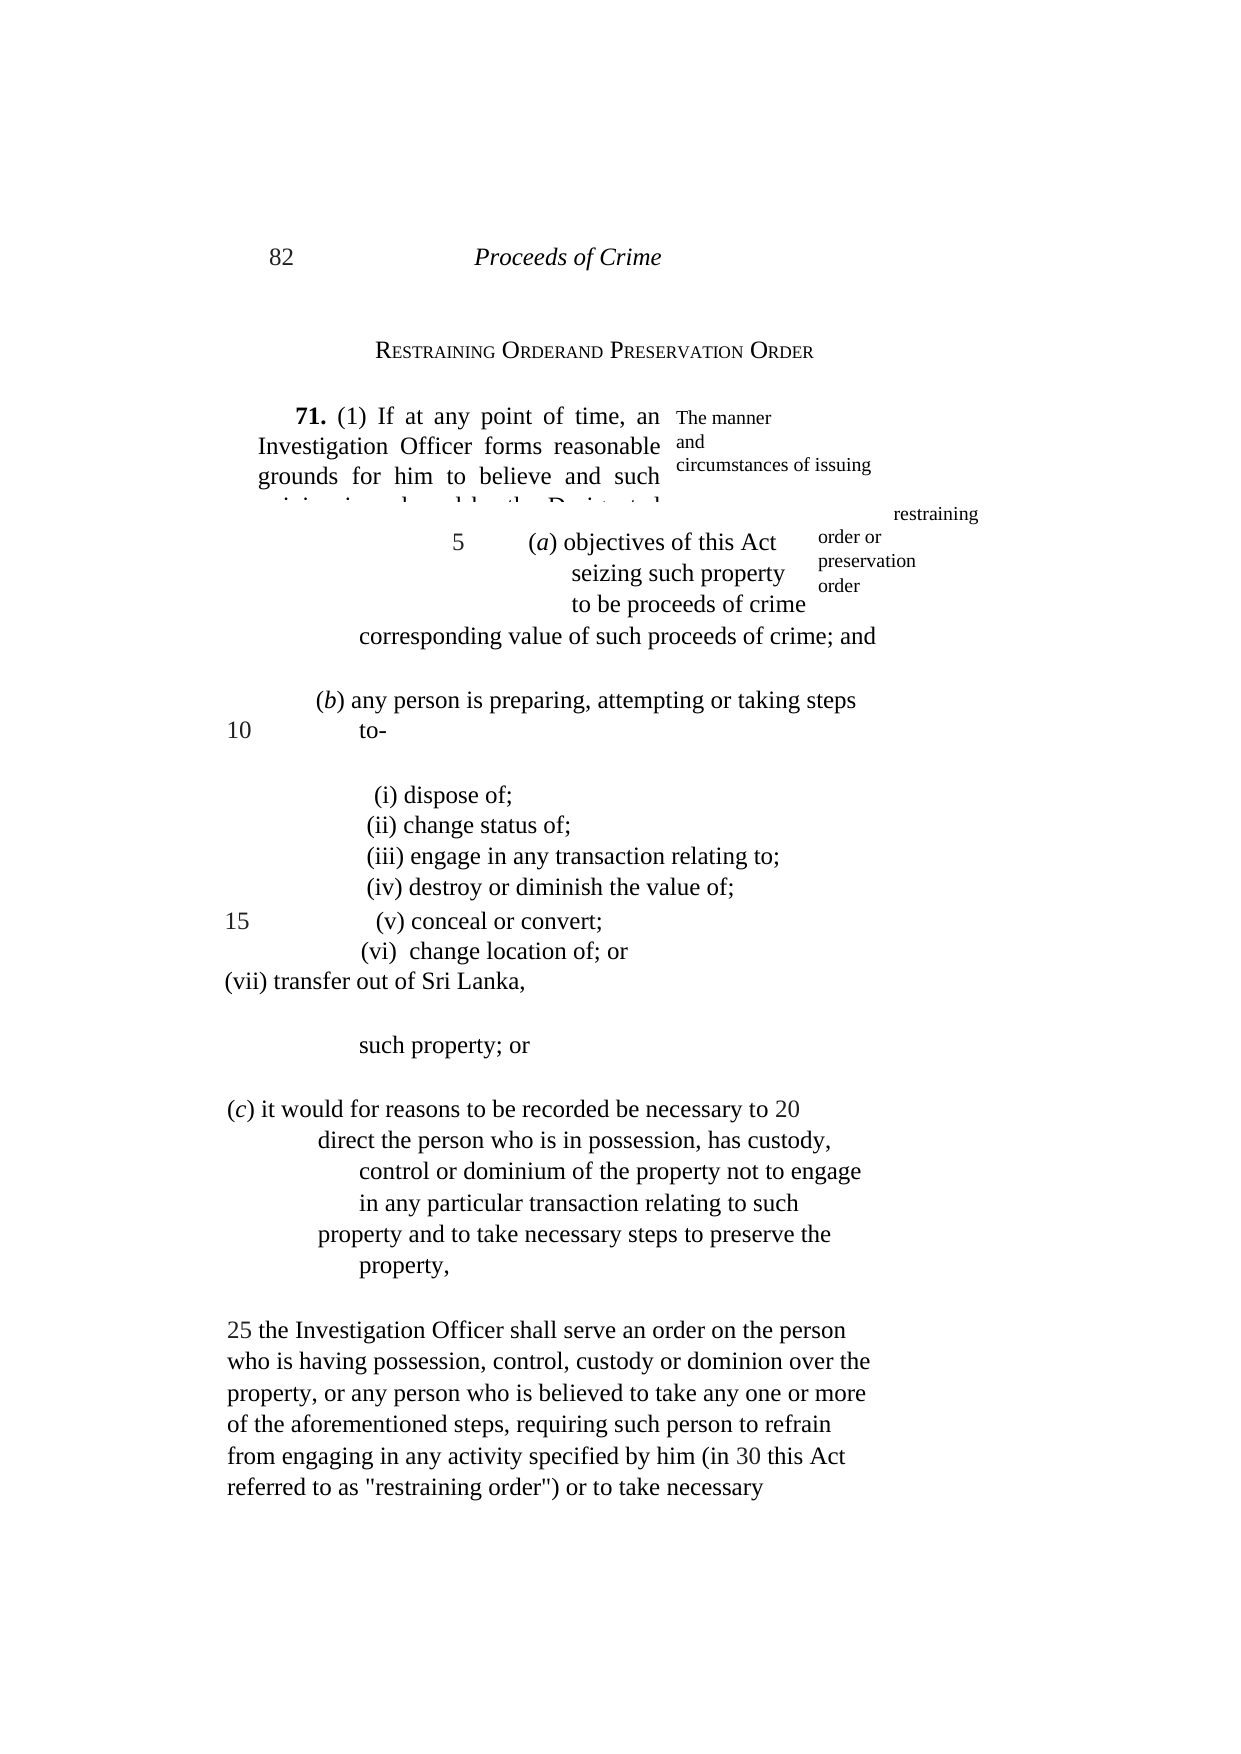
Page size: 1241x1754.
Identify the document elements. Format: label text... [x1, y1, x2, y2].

text 82 Proceeds of Crime [269, 238, 1090, 272]
text corresponding value of such proceeds of crime; and [359, 622, 1090, 650]
text (i) dispose of; (ii) change status of; (iii) engage in any transaction relating to; (iv) destroy or diminish the value of; [366, 780, 805, 901]
text (b) any person is preparing, attempting or taking steps 10 to- [226, 685, 880, 744]
text such property; or [359, 1031, 1090, 1059]
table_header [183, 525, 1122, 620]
text restraining [150, 502, 978, 525]
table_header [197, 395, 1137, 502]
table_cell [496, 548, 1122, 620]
text 25 the Investigation Officer shall serve an order on the person who is having possession, control, custody or dominion over the property, or any person who is believed to take any one or more of the aforementioned steps, requiring such person to refrain from engaging in any activity specified by him (in 30 this Act referred to as "restraining order") or to take necessary [227, 1315, 880, 1501]
text (c) it would for reasons to be recorded be necessary to 20 direct the person who is in possession, has custody, control or dominium of the property not to engage in any particular transaction relating to such property and to take necessary steps to preserve the property, [227, 1094, 880, 1279]
text 15 (v) conceal or convert; (vi) change location of; or (vii) transfer out of Sri Lanka, [224, 906, 685, 995]
text RESTRAINING ORDERAND PRESERVATION ORDER [375, 336, 1090, 364]
